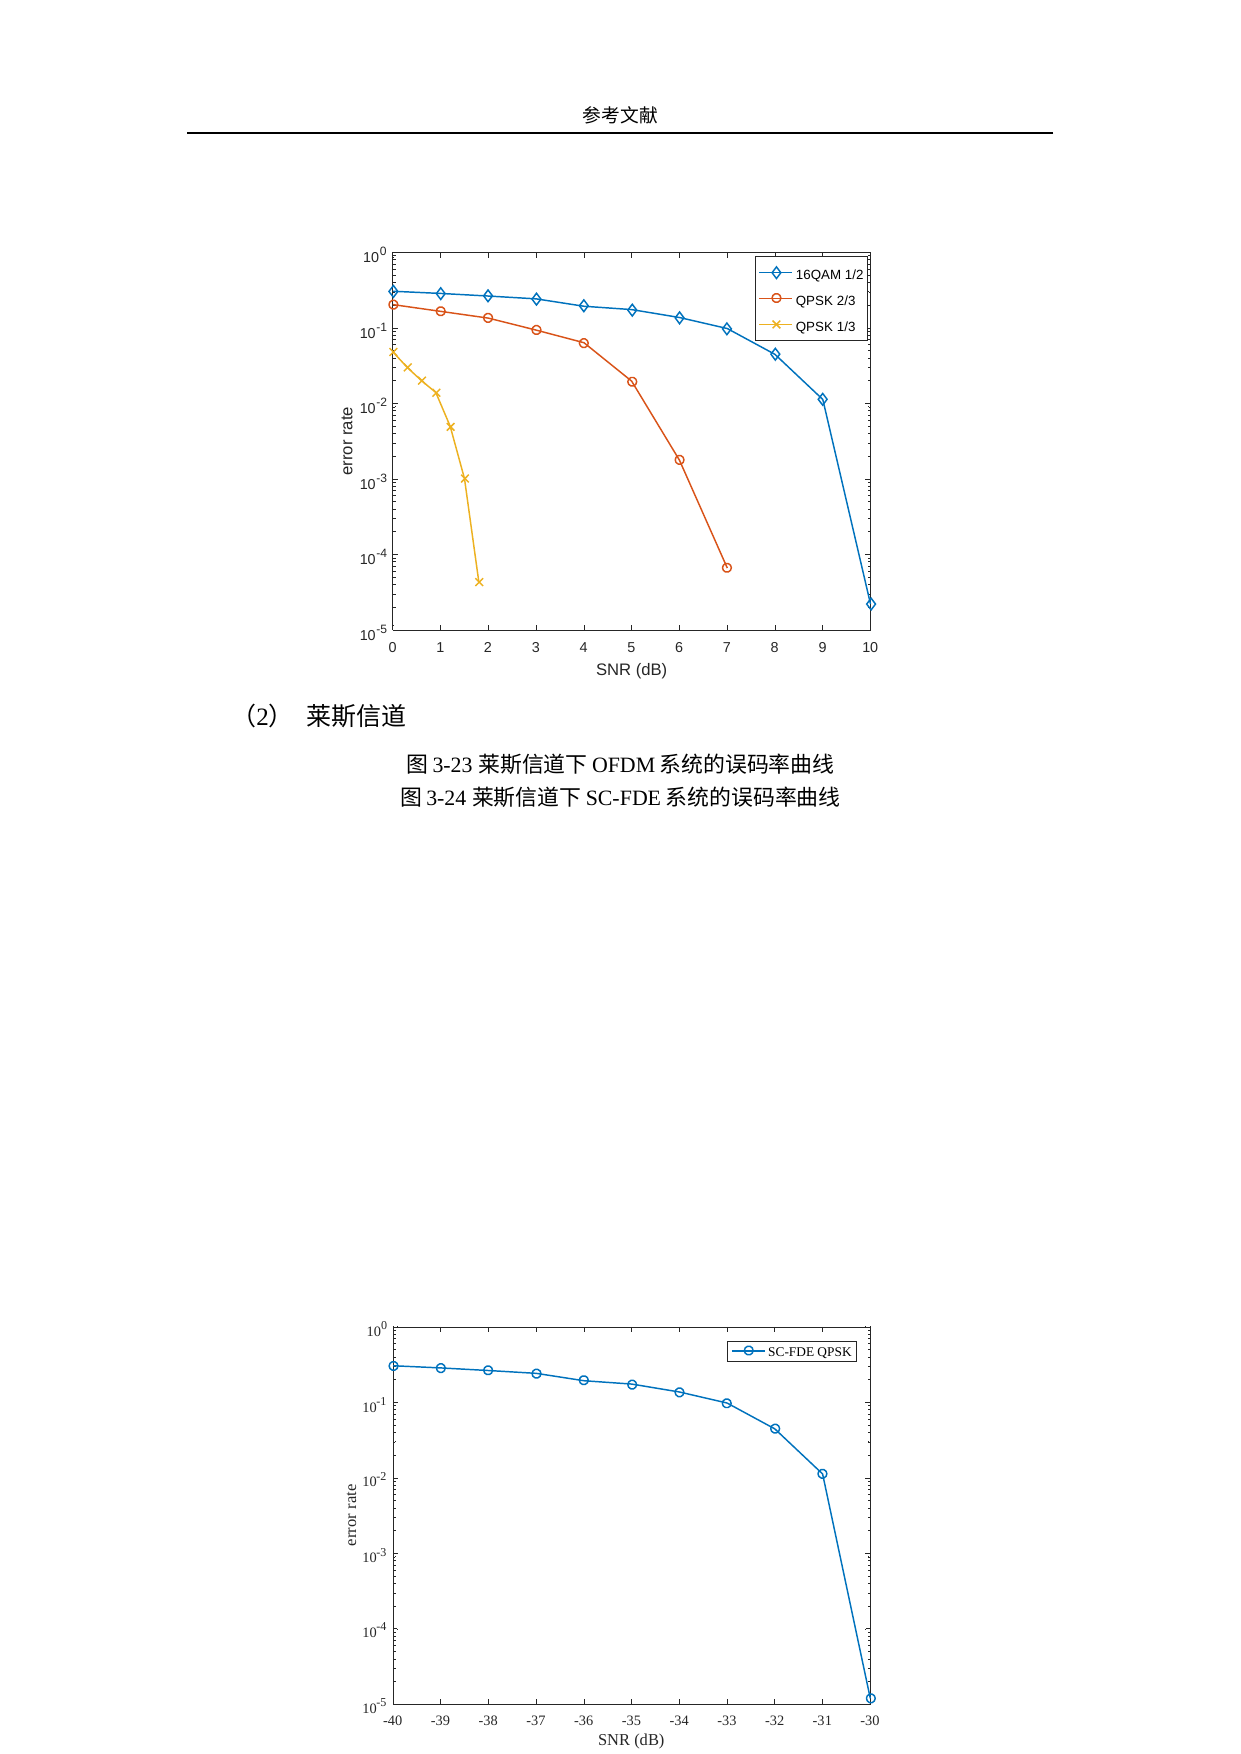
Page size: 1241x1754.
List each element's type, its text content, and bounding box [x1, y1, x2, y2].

text 图3-23 莱斯信道下OFDM系统的误码率曲线 [187, 747, 1053, 779]
list 莱斯信道 [231, 162, 1053, 747]
text 图3-24 莱斯信道下SC-FDE系统的误码率曲线 [187, 779, 1053, 812]
